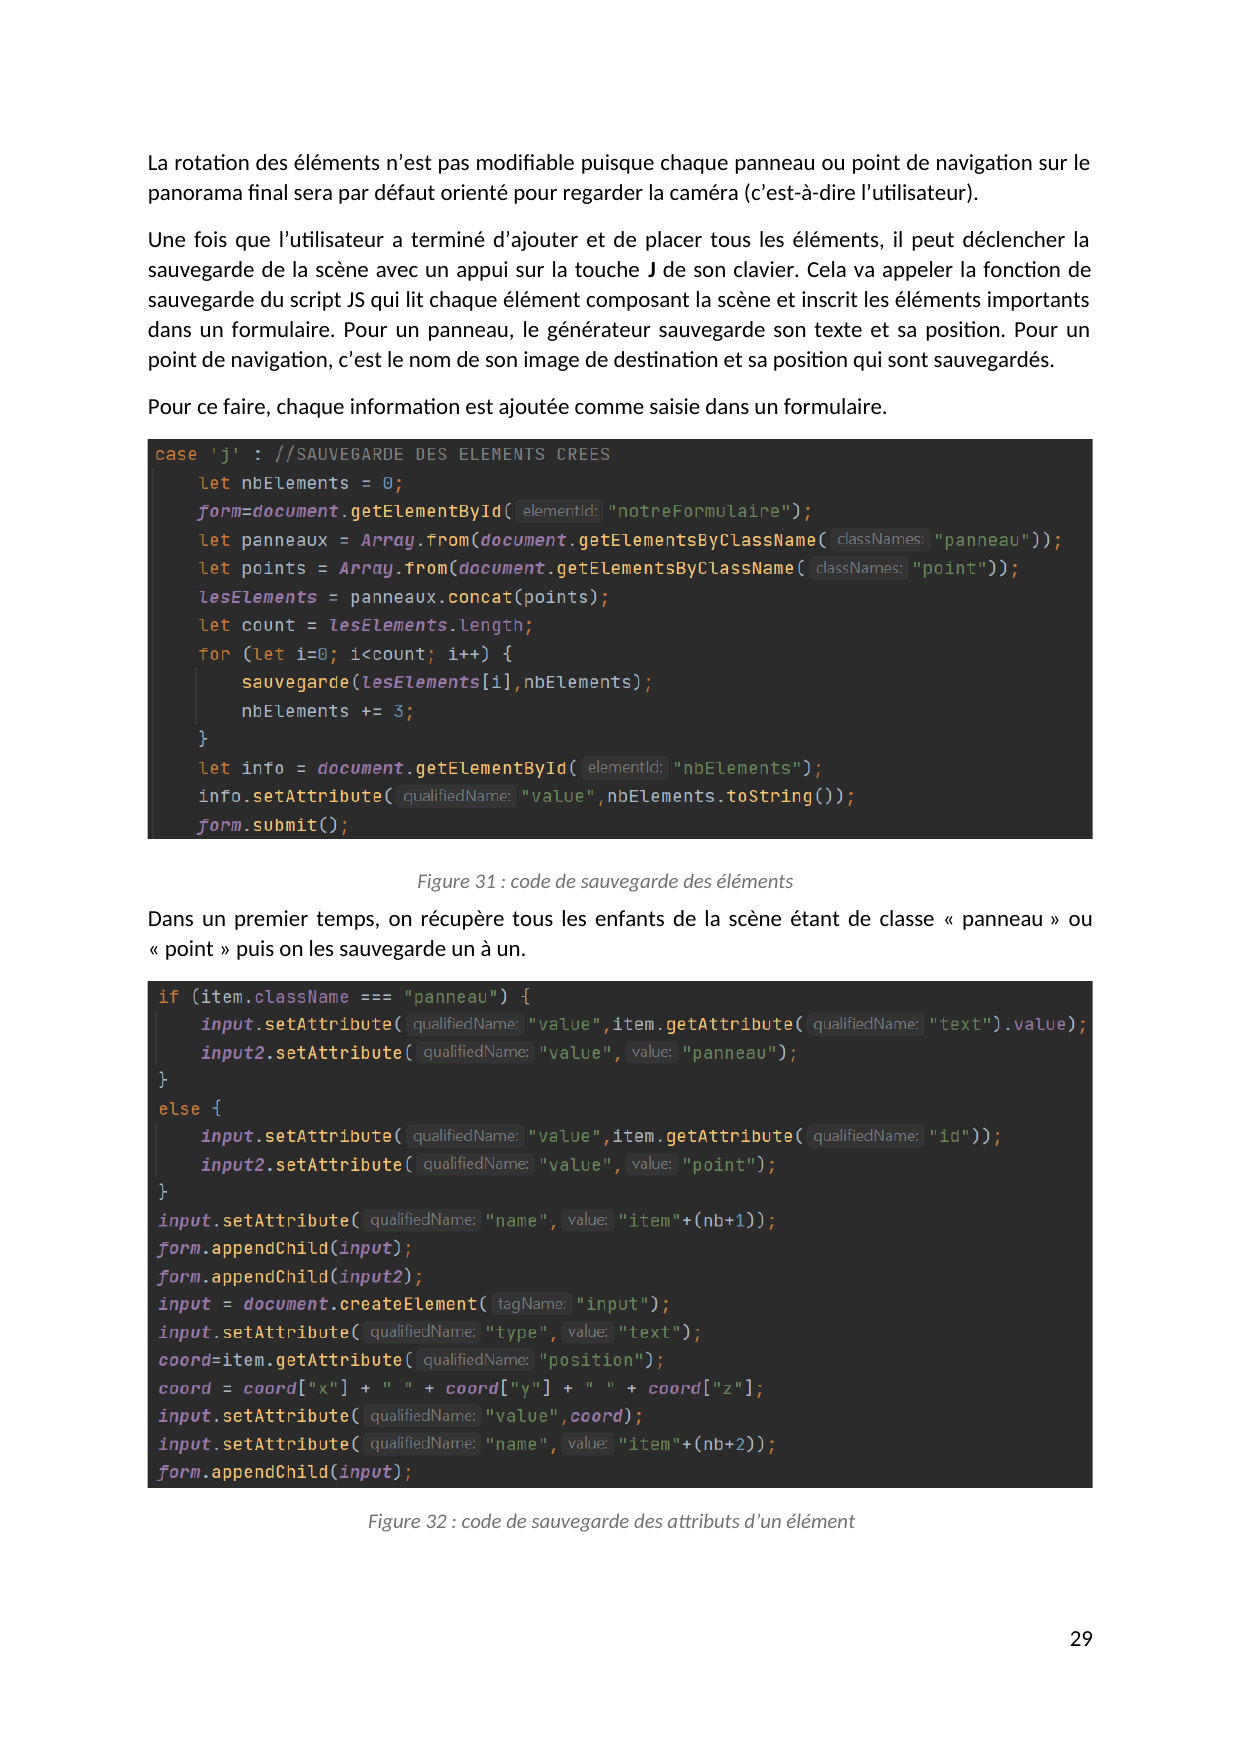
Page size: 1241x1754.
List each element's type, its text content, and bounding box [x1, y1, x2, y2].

text Dans un premier temps, on récupère tous les enfants de la scène étant de classe « panneau » ou « point » puis on les sauvegarde un à un. [148, 904, 1093, 962]
picture [147, 981, 1093, 1488]
picture [147, 439, 1093, 839]
text Une fois que l’utilisateur a terminé d’ajouter et de placer tous les éléments, il peut déclencher la sauvegarde de la scène avec un appui sur la touche J de son clavier. Cela va appeler la fonction de sauvegarde du script JS qui lit chaque élément composant la scène et inscrit les éléments importants dans un formulaire. Pour un panneau, le générateur sauvegarde son texte et sa position. Pour un point de navigation, c’est le nom de son image de destination et sa position qui sont sauvegardés. [148, 225, 1093, 373]
text Pour ce faire, chaque information est ajoutée comme saisie dans un formulaire. [148, 392, 1093, 420]
text La rotation des éléments n’est pas modifiable puisque chaque panneau ou point de navigation sur le panorama final sera par défaut orienté pour regarder la caméra (c’est-à-dire l’utilisateur). [148, 148, 1093, 206]
